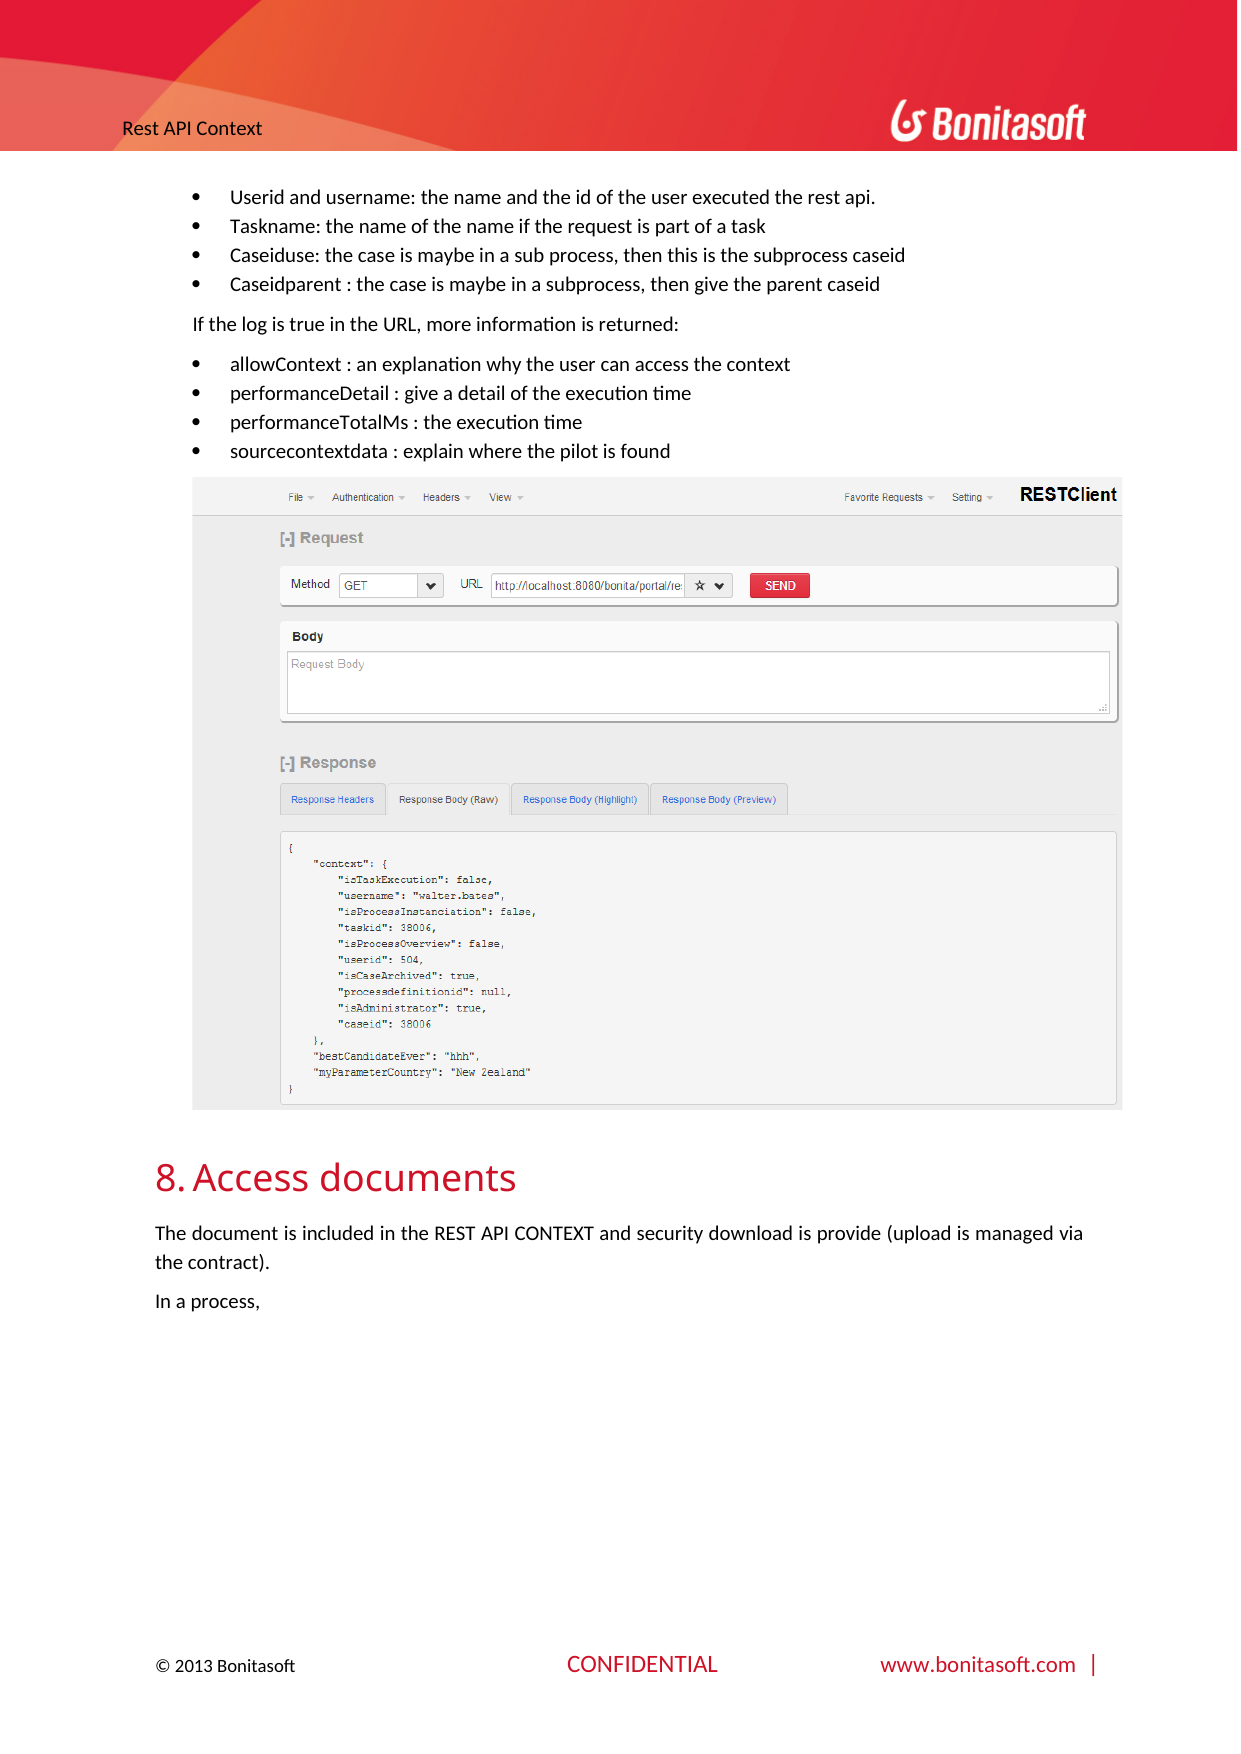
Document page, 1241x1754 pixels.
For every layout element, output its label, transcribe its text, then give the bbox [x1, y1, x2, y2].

text If the log is true in the URL, more information is returned: [192, 311, 1085, 337]
list Userid and username: the name and the id of the user executed the rest api. [192, 184, 1085, 209]
list Taskname: the name of the name if the request is part of a task [192, 213, 1085, 239]
picture [192, 477, 1123, 1110]
picture [0, 0, 1236, 151]
list Caseiduse: the case is maybe in a sub process, then this is the subprocess caseid [192, 242, 1085, 268]
list performanceDetail : give a detail of the execution time [192, 380, 1085, 405]
list performanceTotalMs : the execution time [192, 409, 1085, 434]
list sourcecontextdata : explain where the pilot is found [192, 438, 1085, 464]
subtitle Access documents [155, 1151, 1085, 1202]
text The document is included in the REST API CONTEXT and security download is provide (upload is managed via the contract). [155, 1220, 1085, 1274]
text In a process, [155, 1289, 1085, 1314]
list allowContext : an explanation why the user can access the context [192, 351, 1085, 376]
list Caseidparent : the case is maybe in a subprocess, then give the parent caseid [192, 272, 1085, 297]
